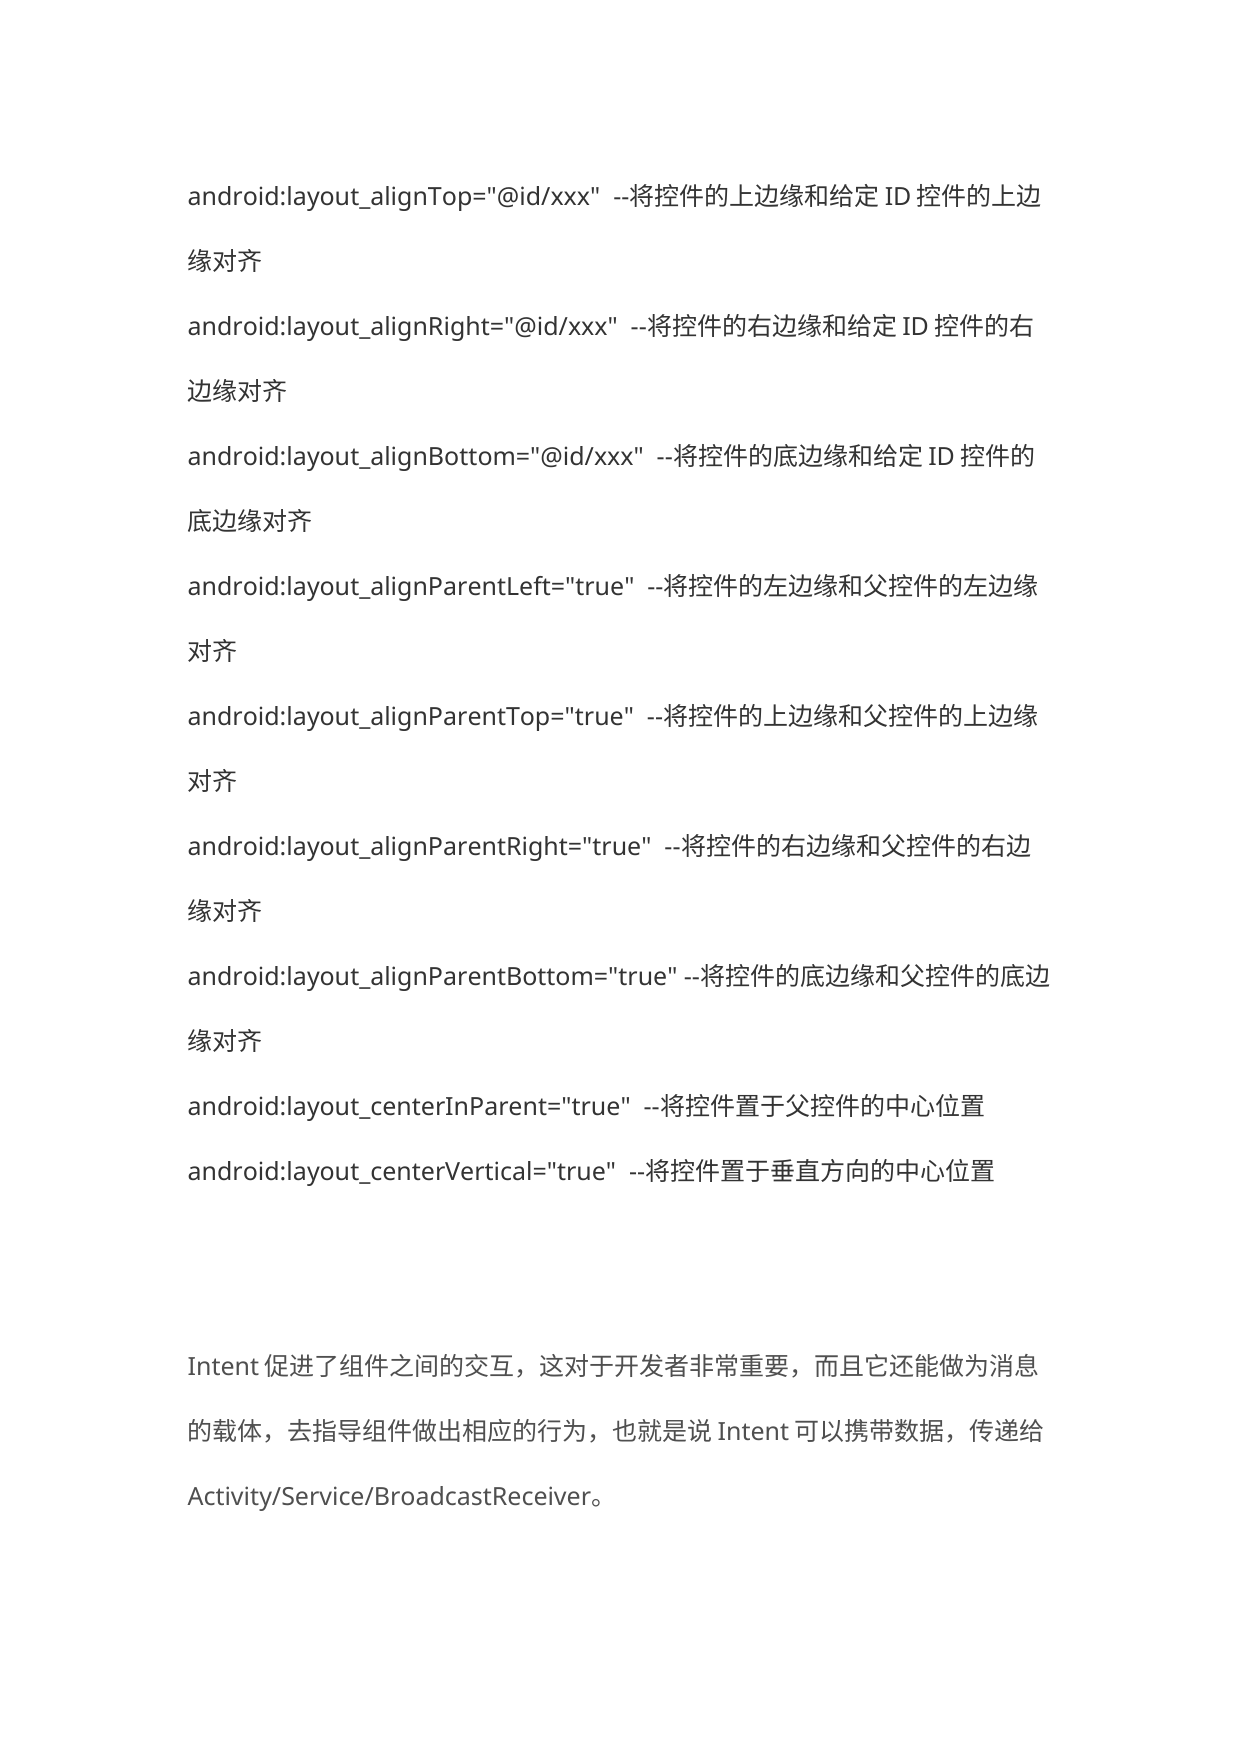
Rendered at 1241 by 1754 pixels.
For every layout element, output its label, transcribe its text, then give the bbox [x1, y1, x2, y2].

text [187, 162, 1053, 1202]
text Intent促进了组件之间的交互，这对于开发者非常重要，而且它还能做为消息的载体，去指导组件做出相应的行为，也就是说Intent可以携带数据，传递给Activity/Service/BroadcastReceiver。 [187, 1332, 1053, 1527]
